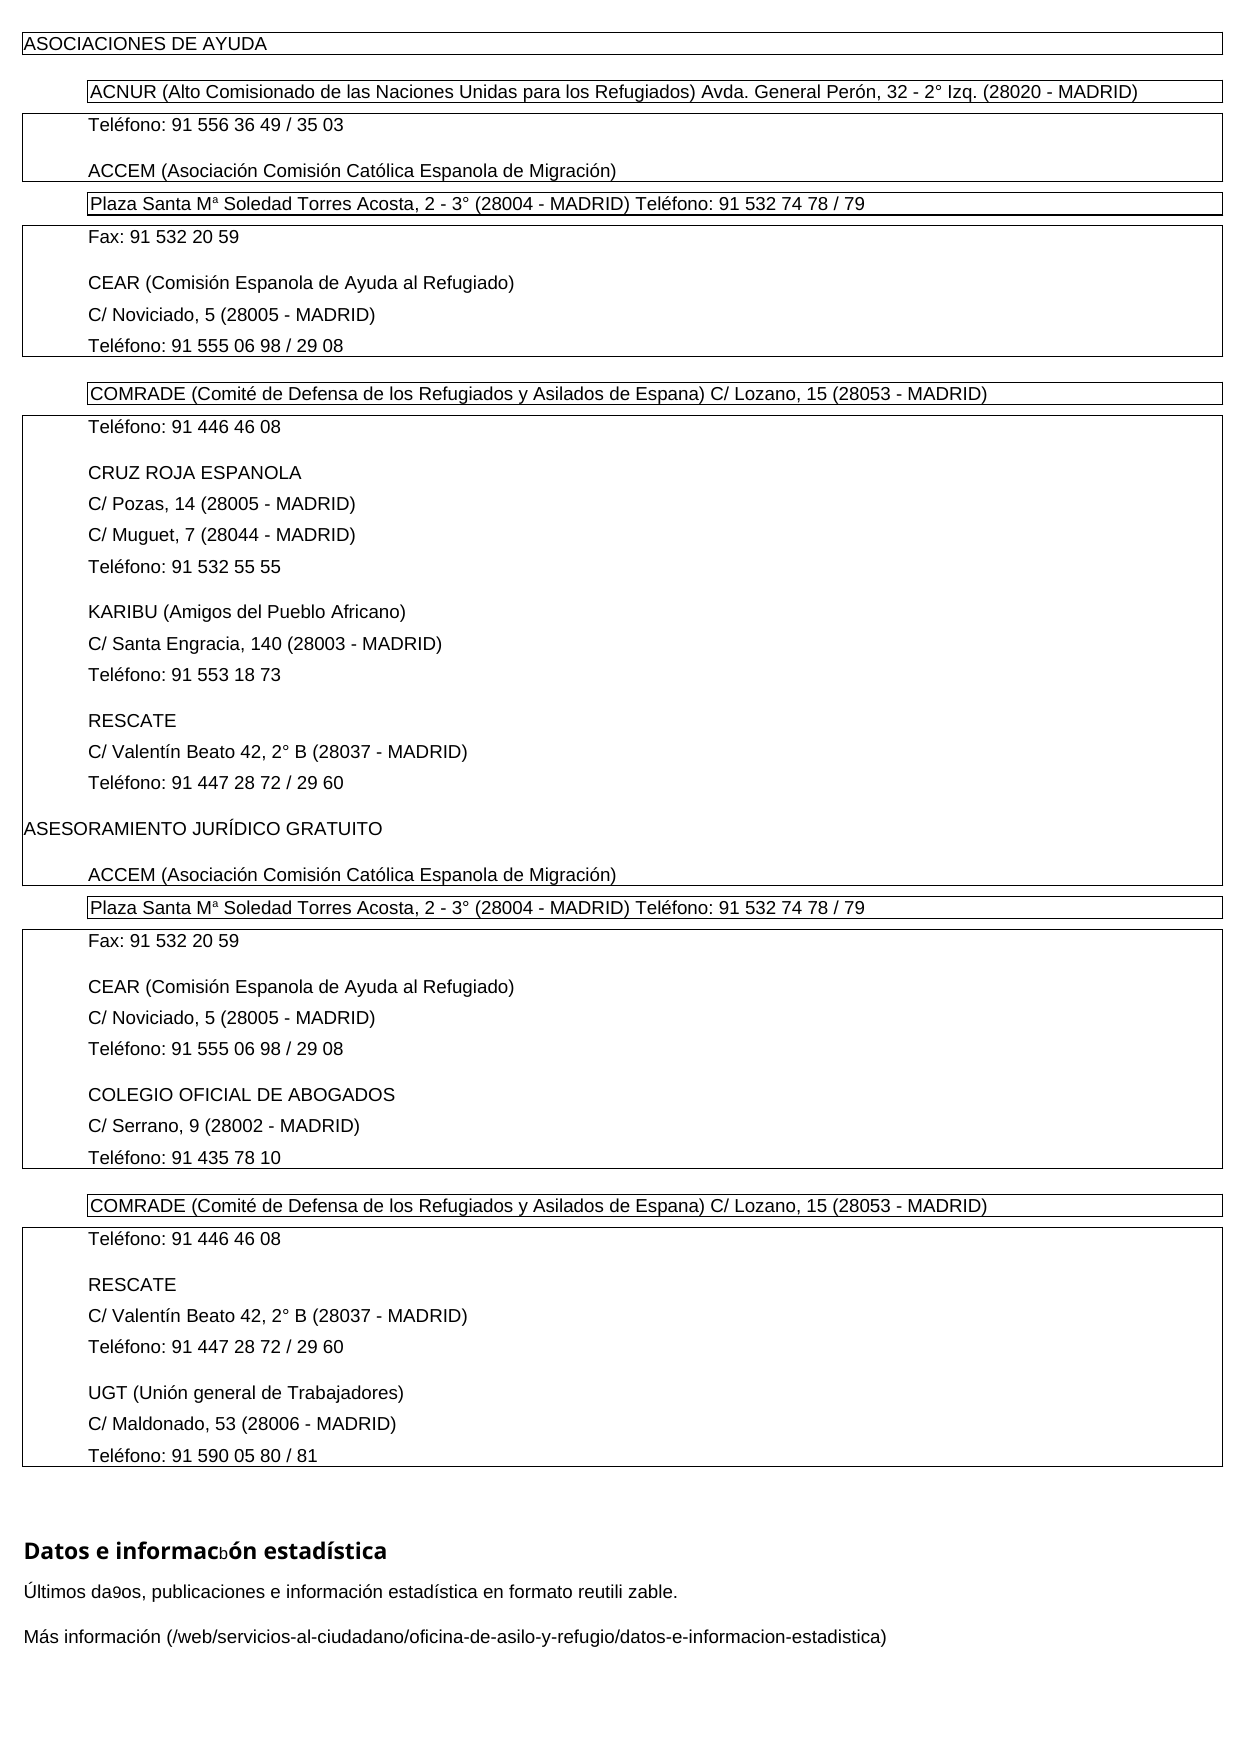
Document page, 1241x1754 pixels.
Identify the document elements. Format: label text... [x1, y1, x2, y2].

text C/ Noviciado, 5 (28005 - MADRID) [23, 302, 1222, 325]
text C/ Noviciado, 5 (28005 - MADRID) [23, 1006, 1222, 1028]
text RESCATE [23, 1273, 1222, 1295]
text Últimos da9os, publicaciones e información estadística en formato reutili zable. [23, 1581, 1222, 1602]
text C/ Santa Engracia, 140 (28003 - MADRID) [23, 632, 1222, 654]
text RESCATE [23, 709, 1222, 731]
text Teléfono: 91 446 46 08 [23, 1228, 1222, 1249]
text ASOCIACIONES DE AYUDA [23, 33, 1222, 54]
text C/ Pozas, 14 (28005 - MADRID) [23, 492, 1222, 514]
text C/ Serrano, 9 (28002 - MADRID) [23, 1114, 1222, 1137]
text Teléfono: 91 447 28 72 / 29 60 [23, 771, 1222, 794]
text Teléfono: 91 553 18 73 [23, 663, 1222, 685]
text Plaza Santa Ma Soledad Torres Acosta, 2 - 3° (28004 - MADRID) Teléfono: 91 532 74 78 / 79 [88, 897, 1222, 918]
text CRUZ ROJA ESPANOLA [23, 461, 1222, 483]
text Teléfono: 91 555 06 98 / 29 08 [23, 1037, 1222, 1060]
text C/ Muguet, 7 (28044 - MADRID) [23, 523, 1222, 546]
text Datos e informacbón estadística [23, 1535, 1222, 1566]
text Fax: 91 532 20 59 [23, 226, 1222, 248]
text Teléfono: 91 447 28 72 / 29 60 [23, 1335, 1222, 1358]
text CEAR (Comisión Espanola de Ayuda al Refugiado) [23, 975, 1222, 997]
text ACNUR (Alto Comisionado de las Naciones Unidas para los Refugiados) Avda. General Perón, 32 - 2° Izq. (28020 - MADRID) [88, 81, 1222, 102]
text CEAR (Comisión Espanola de Ayuda al Refugiado) [23, 271, 1222, 294]
text ACCEM (Asociación Comisión Católica Espanola de Migración) [23, 159, 1222, 181]
text Teléfono: 91 446 46 08 [23, 416, 1222, 437]
text Teléfono: 91 435 78 10 [23, 1146, 1222, 1168]
text Plaza Santa Ma Soledad Torres Acosta, 2 - 3° (28004 - MADRID) Teléfono: 91 532 74 78 / 79 [88, 193, 1222, 214]
text Teléfono: 91 590 05 80 / 81 [23, 1443, 1222, 1466]
text ACCEM (Asociación Comisión Católica Espanola de Migración) [23, 863, 1222, 885]
text KARIBU (Amigos del Pueblo Africano) [23, 600, 1222, 623]
text Teléfono: 91 532 55 55 [23, 554, 1222, 577]
text C/ Maldonado, 53 (28006 - MADRID) [23, 1412, 1222, 1435]
text Más información (/web/servicios-al-ciudadano/oficina-de-asilo-y-refugio/datos-e-informacion-estadistica) [23, 1625, 1222, 1647]
text COLEGIO OFICIAL DE ABOGADOS [23, 1083, 1222, 1106]
text UGT (Unión general de Trabajadores) [23, 1381, 1222, 1403]
text C/ Valentín Beato 42, 2° B (28037 - MADRID) [23, 1304, 1222, 1326]
text ASESORAMIENTO JURÍDICO GRATUITO [23, 817, 1222, 839]
text C/ Valentín Beato 42, 2° B (28037 - MADRID) [23, 740, 1222, 762]
text Teléfono: 91 556 36 49 / 35 03 [23, 114, 1222, 135]
text COMRADE (Comité de Defensa de los Refugiados y Asilados de Espana) C/ Lozano, 15 (28053 - MADRID) [88, 1195, 1222, 1216]
text Teléfono: 91 555 06 98 / 29 08 [23, 334, 1222, 356]
text COMRADE (Comité de Defensa de los Refugiados y Asilados de Espana) C/ Lozano, 15 (28053 - MADRID) [88, 383, 1222, 404]
text Fax: 91 532 20 59 [23, 930, 1222, 952]
